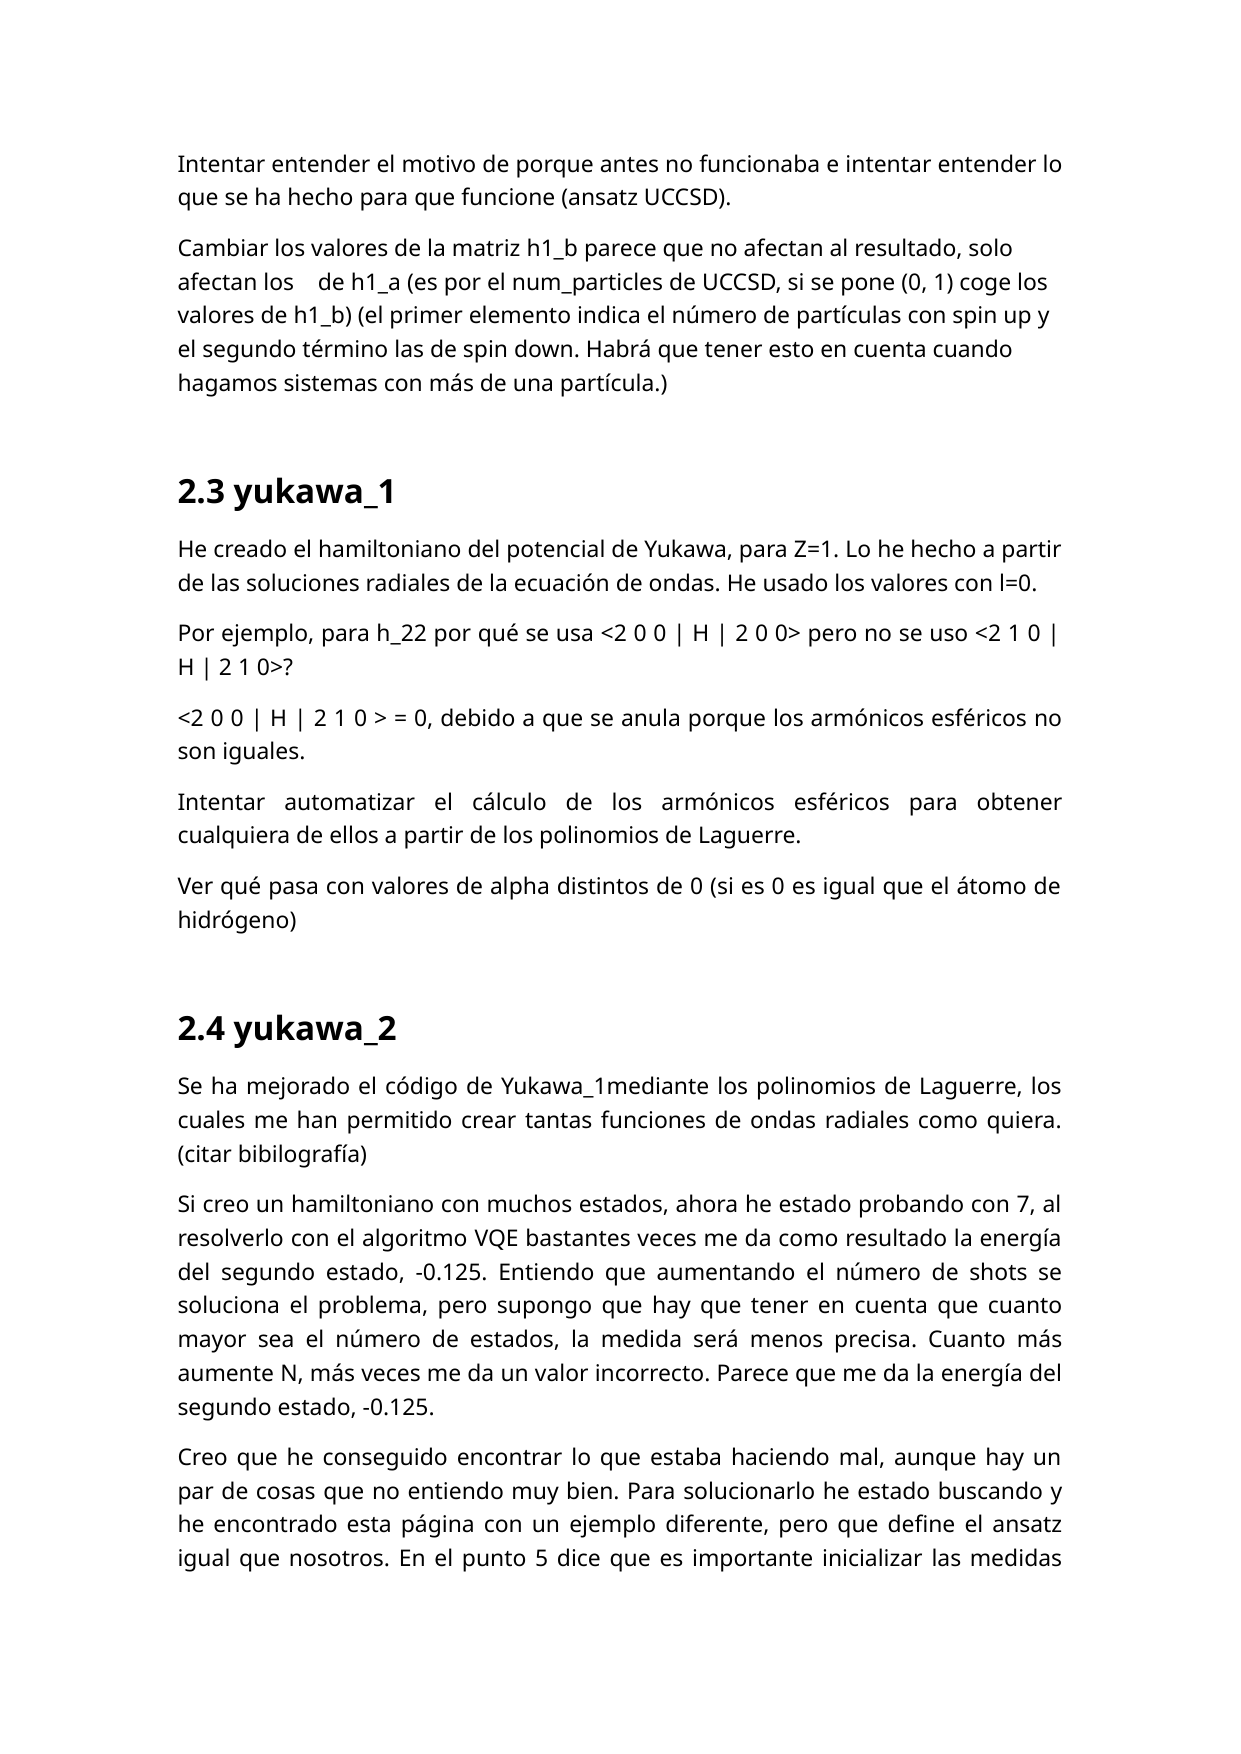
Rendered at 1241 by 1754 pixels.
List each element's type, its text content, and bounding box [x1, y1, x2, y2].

text 2.3 yukawa_1 [177, 468, 1063, 513]
text Ver qué pasa con valores de alpha distintos de 0 (si es 0 es igual que el átomo de hidrógeno) [177, 870, 1063, 935]
text Cambiar los valores de la matriz h1_b parece que no afectan al resultado, solo afectan los de h1_a (es por el num_particles de UCCSD, si se pone (0, 1) coge los valores de h1_b) (el primer elemento indica el número de partículas con spin up y el segundo término las de spin down. Habrá que tener esto en cuenta cuando hagamos sistemas con más de una partícula.) [177, 232, 1063, 398]
text Intentar automatizar el cálculo de los armónicos esféricos para obtener cualquiera de ellos a partir de los polinomios de Laguerre. [177, 786, 1063, 851]
text Por ejemplo, para h_22 por qué se usa <2 0 0 | H | 2 0 0> pero no se uso <2 1 0 | H | 2 1 0>? [177, 617, 1063, 682]
text Se ha mejorado el código de Yukawa_1mediante los polinomios de Laguerre, los cuales me han permitido crear tantas funciones de ondas radiales como quiera. (citar bibilografía) [177, 1070, 1063, 1169]
text 2.4 yukawa_2 [177, 1004, 1063, 1050]
text He creado el hamiltoniano del potencial de Yukawa, para Z=1. Lo he hecho a partir de las soluciones radiales de la ecuación de ondas. He usado los valores con l=0. [177, 533, 1063, 598]
text Si creo un hamiltoniano con muchos estados, ahora he estado probando con 7, al resolverlo con el algoritmo VQE bastantes veces me da como resultado la energía del segundo estado, -0.125. Entiendo que aumentando el número de shots se soluciona el problema, pero supongo que hay que tener en cuenta que cuanto mayor sea el número de estados, la medida será menos precisa. Cuanto más aumente N, más veces me da un valor incorrecto. Parece que me da la energía del segundo estado, -0.125. [177, 1188, 1063, 1422]
text <2 0 0 | H | 2 1 0 > = 0, debido a que se anula porque los armónicos esféricos no son iguales. [177, 702, 1063, 767]
text Intentar entender el motivo de porque antes no funcionaba e intentar entender lo que se ha hecho para que funcione (ansatz UCCSD). [177, 148, 1063, 213]
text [177, 1441, 1063, 1573]
